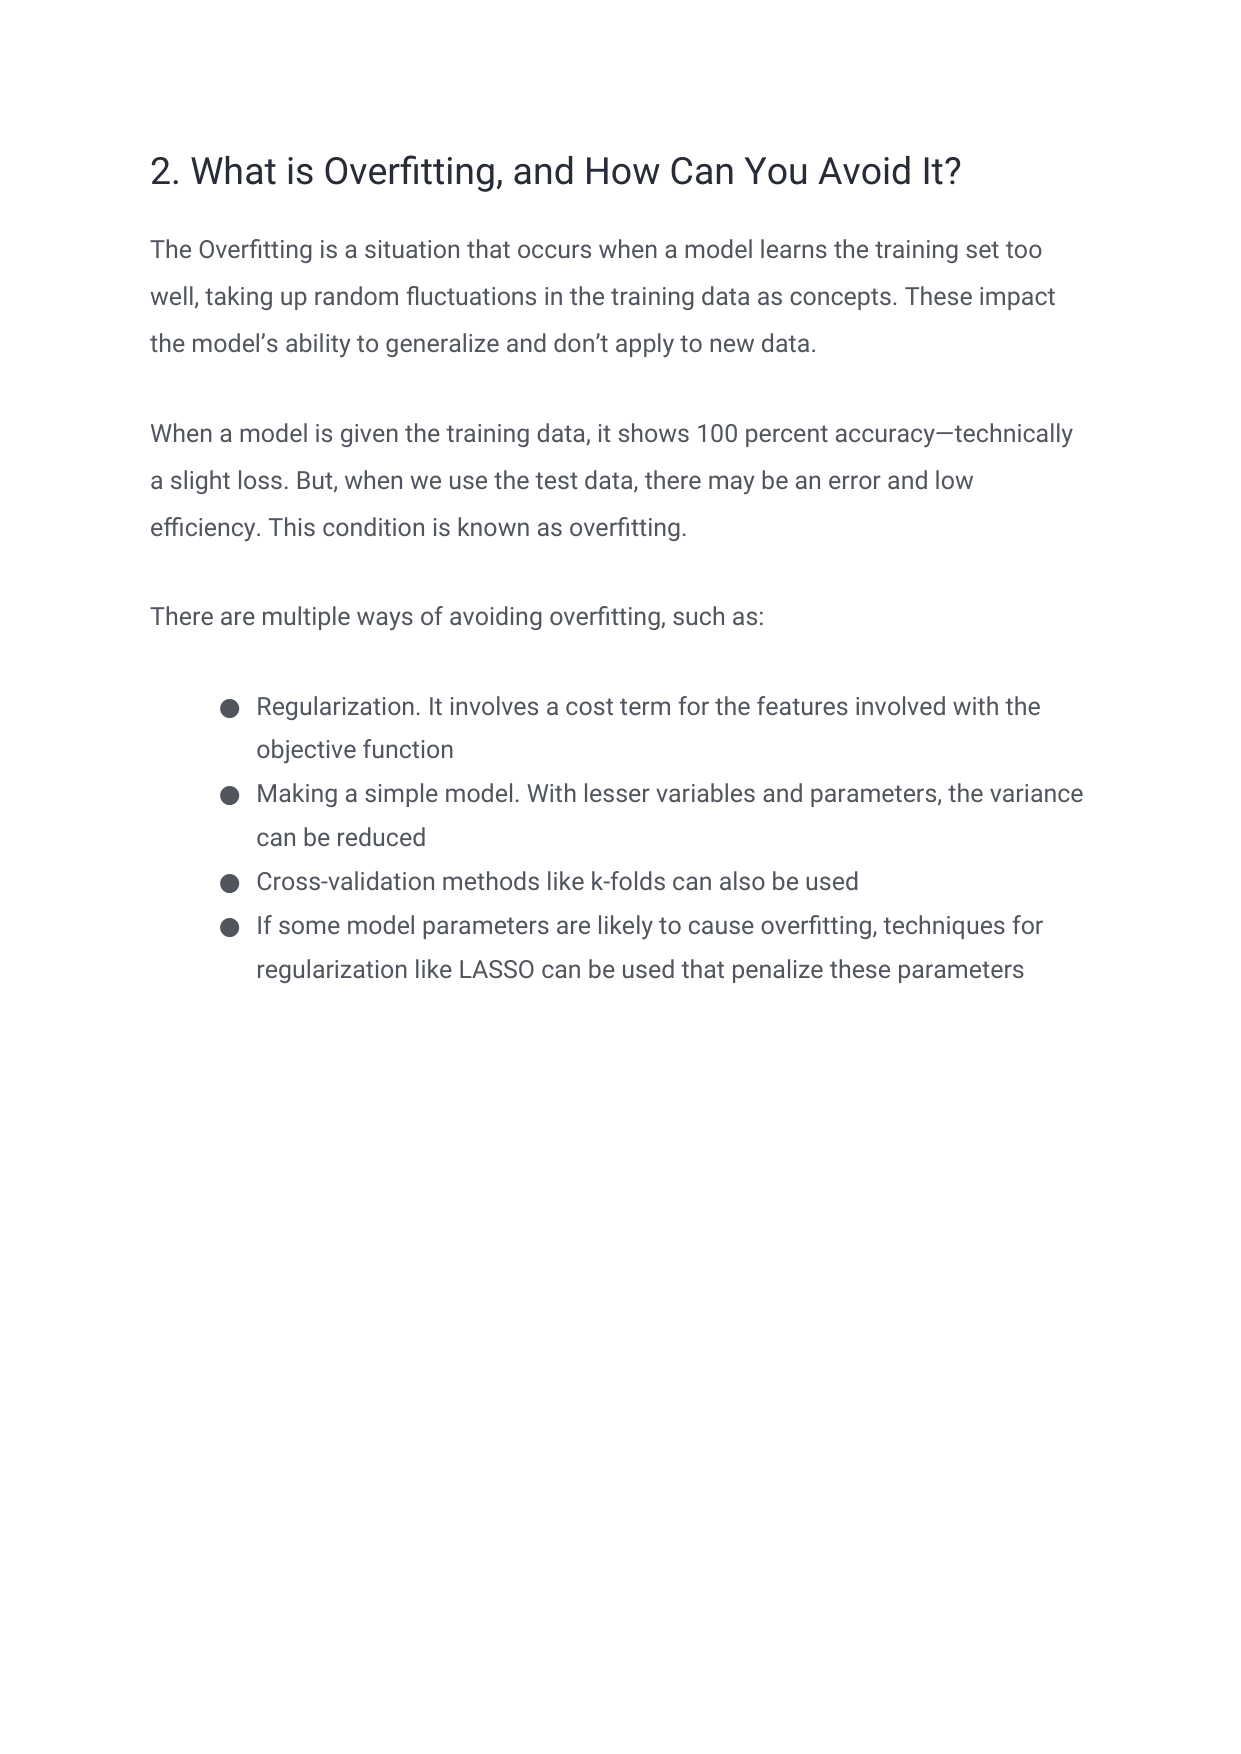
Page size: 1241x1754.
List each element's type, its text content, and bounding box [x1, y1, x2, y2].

list Regularization. It involves a cost term for the features involved with the objective function [219, 692, 1090, 765]
subtitle 2. What is Overfitting, and How Can You Avoid It? [150, 150, 1090, 194]
list If some model parameters are likely to cause overfitting, techniques for regularization like LASSO can be used that penalize these parameters [219, 911, 1090, 984]
list Making a simple model. With lesser variables and parameters, the variance can be reduced [219, 779, 1090, 852]
text There are multiple ways of avoiding overfitting, such as: [150, 603, 1090, 632]
text The Overfitting is a situation that occurs when a model learns the training set too well, taking up random fluctuations in the training data as concepts. These impact the model’s ability to generalize and don’t apply to new data. [150, 235, 1090, 359]
text When a model is given the training data, it shows 100 percent accuracy—technically a slight loss. But, when we use the test data, there may be an error and low efficiency. This condition is known as overfitting. [150, 419, 1090, 543]
list Cross-validation methods like k-folds can also be used [219, 867, 1090, 896]
